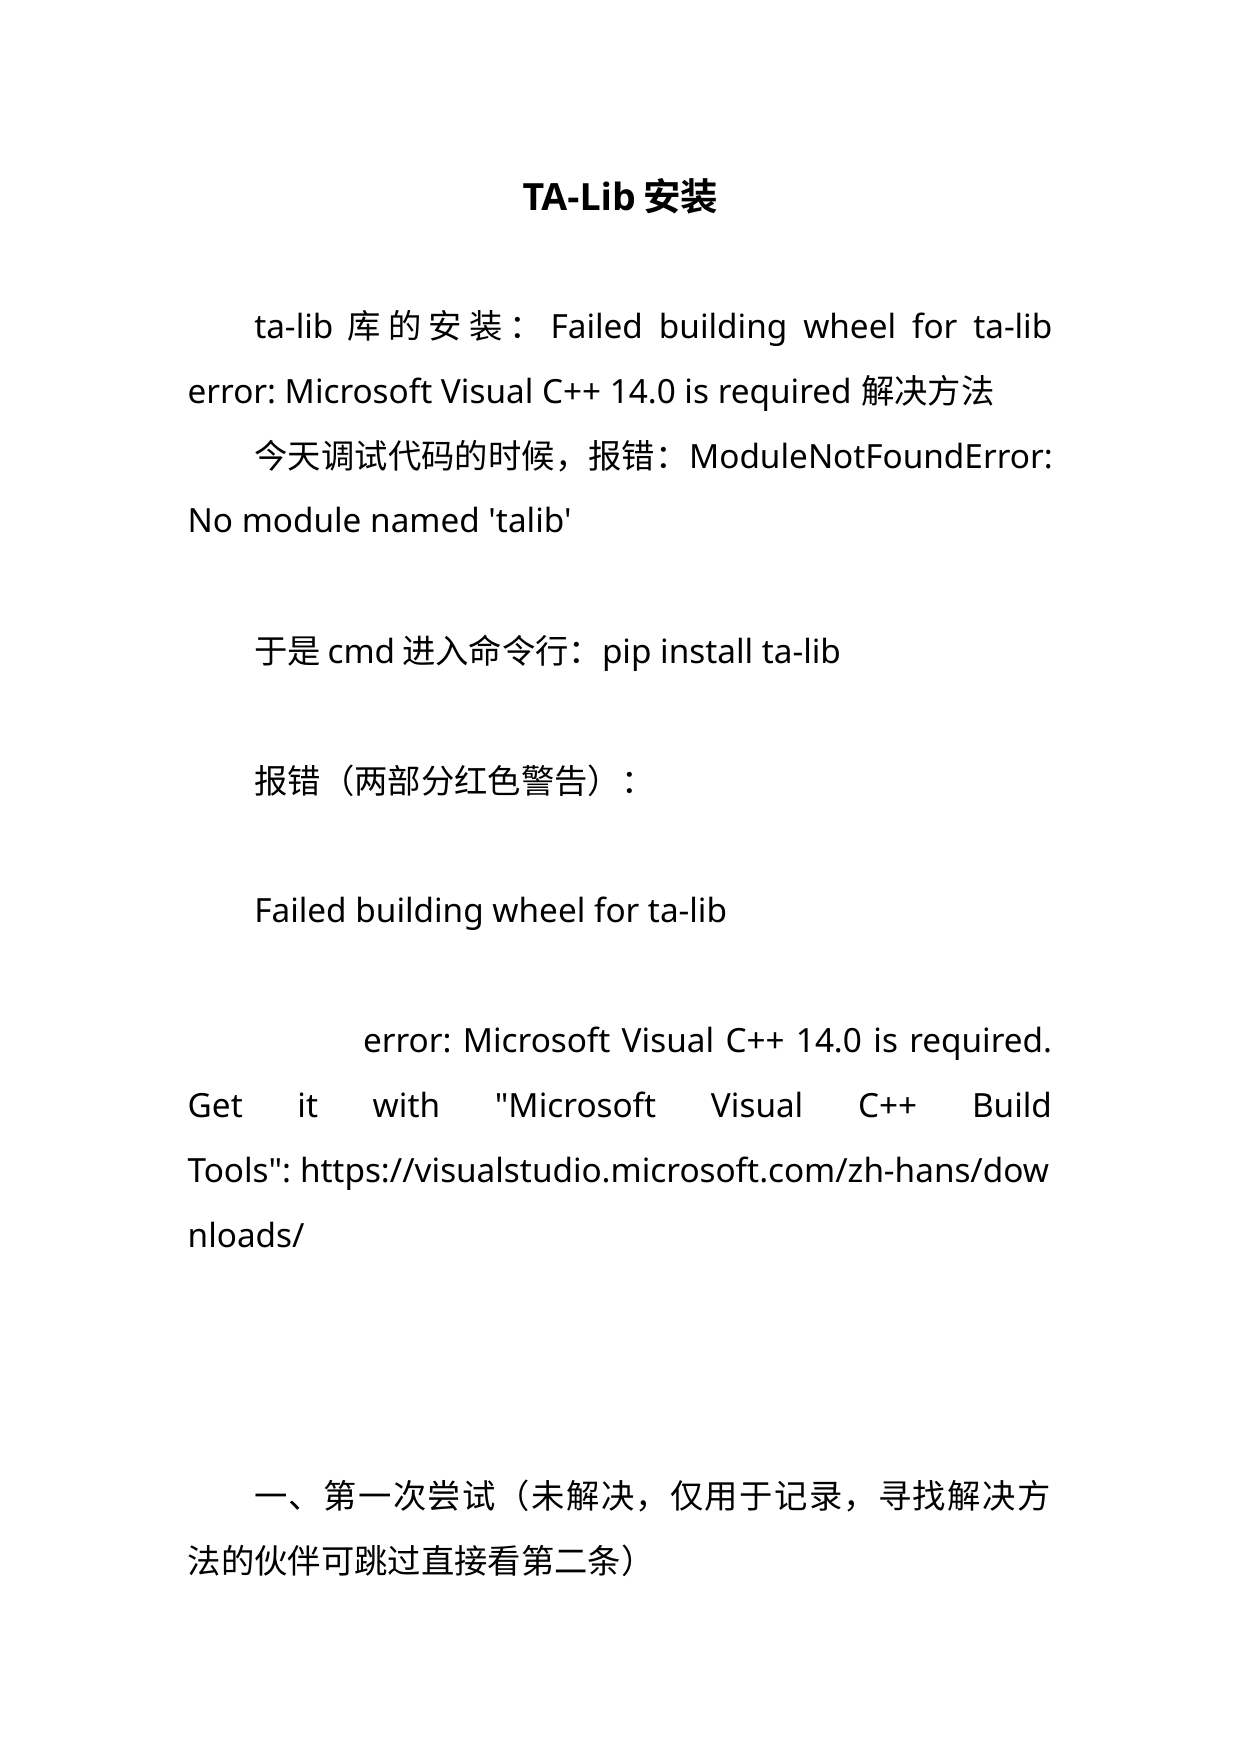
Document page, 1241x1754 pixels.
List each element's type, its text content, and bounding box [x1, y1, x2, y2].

text 一、第一次尝试（未解决，仅用于记录，寻找解决方法的伙伴可跳过直接看第二条） [187, 1462, 1053, 1592]
text Failed building wheel for ta-lib [187, 877, 1053, 942]
text TA-Lib安装 [187, 162, 1053, 227]
text 于是cmd进入命令行：pip install ta-lib [187, 617, 1053, 682]
text 报错（两部分红色警告）： [187, 747, 1053, 812]
text error: Microsoft Visual C++ 14.0 is required. Get it with "Microsoft Visual C++ Build Tools": https://visualstudio.microsoft.com/zh-hans/downloads/ [187, 1007, 1053, 1267]
text ta-lib库的安装：Failed building wheel for ta-lib error: Microsoft Visual C++ 14.0 is required 解决方法 [187, 292, 1053, 422]
text 今天调试代码的时候，报错：ModuleNotFoundError: No module named 'talib' [187, 422, 1053, 552]
